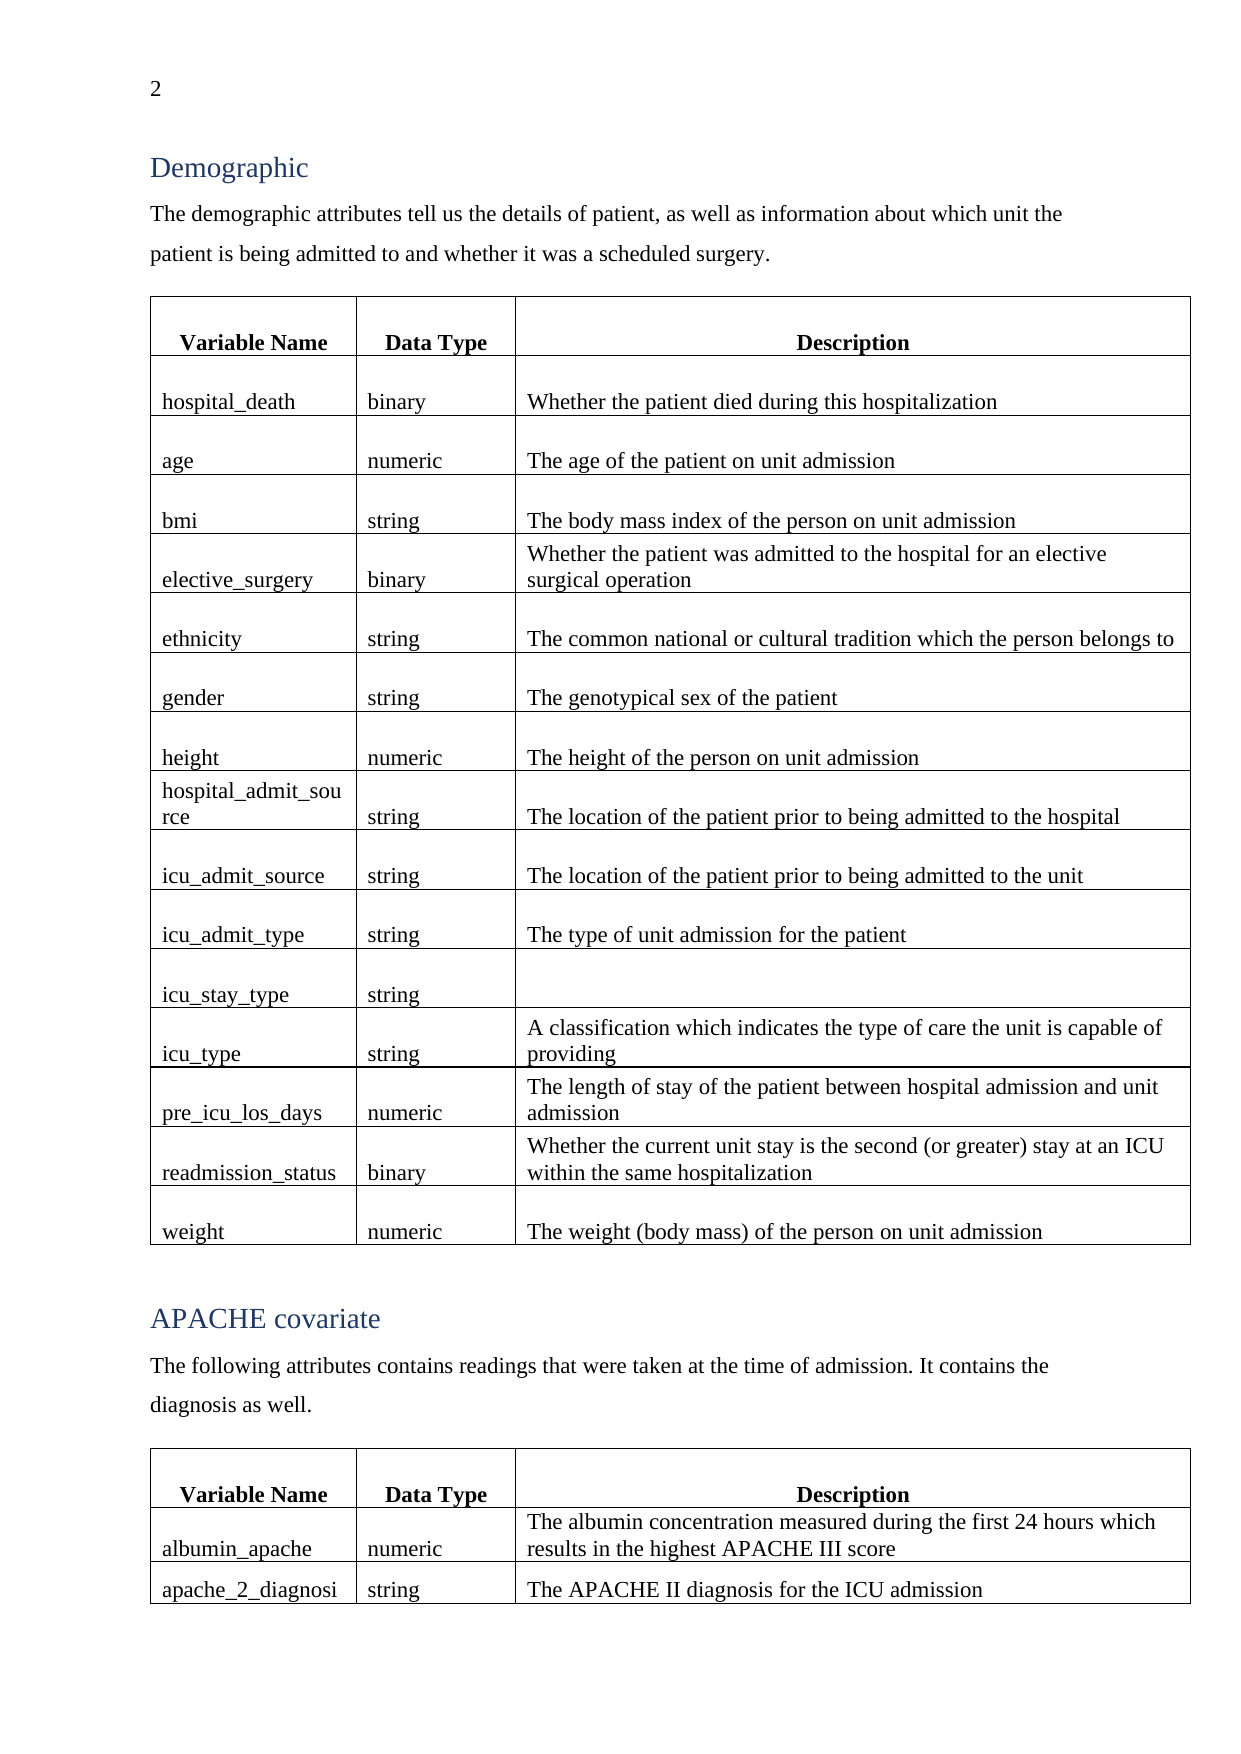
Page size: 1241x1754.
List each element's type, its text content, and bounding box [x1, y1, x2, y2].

table_cell weight [151, 1186, 356, 1244]
table_cell height [151, 712, 356, 770]
table_cell age [151, 416, 356, 474]
table_cell numeric [357, 1186, 515, 1244]
table_cell The location of the patient prior to being admitted to the hospital [516, 771, 1190, 829]
table_cell gender [151, 653, 356, 711]
table_cell Whether the patient died during this hospitalization [516, 356, 1190, 414]
text The following attributes contains readings that were taken at the time of admission. It contains the diagnosis as well. [150, 1352, 1090, 1418]
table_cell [516, 1562, 1190, 1603]
table_cell string [357, 1008, 515, 1066]
table_cell readmission_status [151, 1127, 356, 1185]
table_cell The weight (body mass) of the person on unit admission [516, 1186, 1190, 1244]
table_cell icu_admit_type [151, 890, 356, 948]
table_cell The age of the patient on unit admission [516, 416, 1190, 474]
table_cell The length of stay of the patient between hospital admission and unit admission [516, 1068, 1190, 1126]
table_cell Whether the current unit stay is the second (or greater) stay at an ICU within the same hospitalization [516, 1127, 1190, 1185]
table_cell string [357, 593, 515, 652]
subtitle APACHE covariate [150, 1301, 1090, 1335]
table_cell binary [357, 534, 515, 592]
table_header Variable Name [151, 297, 356, 355]
table_cell The height of the person on unit admission [516, 712, 1190, 770]
table_header Data Type [357, 1449, 515, 1507]
table_cell The common national or cultural tradition which the person belongs to [516, 593, 1190, 652]
table_cell [516, 949, 1190, 1007]
table_cell string [357, 949, 515, 1007]
table_cell The genotypical sex of the patient [516, 653, 1190, 711]
table_cell ethnicity [151, 593, 356, 652]
table_cell albumin_apache [151, 1508, 356, 1561]
table_cell numeric [357, 416, 515, 474]
table_cell hospital_admit_source [151, 771, 356, 829]
table_cell icu_stay_type [151, 949, 356, 1007]
table_header Description [516, 1449, 1190, 1507]
table_cell Whether the patient was admitted to the hospital for an elective surgical operation [516, 534, 1190, 592]
subtitle Demographic [150, 150, 1090, 183]
text The demographic attributes tell us the details of patient, as well as information about which unit the patient is being admitted to and whether it was a scheduled surgery. [150, 200, 1090, 266]
table_cell The body mass index of the person on unit admission [516, 475, 1190, 533]
table_cell The type of unit admission for the patient [516, 890, 1190, 948]
table_cell numeric [357, 1068, 515, 1126]
table_cell string [357, 771, 515, 829]
table_cell string [357, 475, 515, 533]
table_header Description [516, 297, 1190, 355]
table_cell string [357, 1562, 515, 1603]
table_cell icu_admit_source [151, 830, 356, 889]
table_cell hospital_death [151, 356, 356, 414]
table_cell apache_2_diagnosis [151, 1562, 356, 1603]
table_cell binary [357, 356, 515, 414]
table_cell pre_icu_los_days [151, 1068, 356, 1126]
table_cell string [357, 830, 515, 889]
table_cell string [357, 890, 515, 948]
table_cell binary [357, 1127, 515, 1185]
table_cell string [357, 653, 515, 711]
table_cell numeric [357, 1508, 515, 1561]
table_cell numeric [357, 712, 515, 770]
table_cell bmi [151, 475, 356, 533]
table_header Variable Name [151, 1449, 356, 1507]
table_cell icu_type [151, 1008, 356, 1066]
table_header Data Type [357, 297, 515, 355]
table_cell The location of the patient prior to being admitted to the unit [516, 830, 1190, 889]
table_cell The albumin concentration measured during the first 24 hours which results in the highest APACHE III score [516, 1508, 1190, 1561]
table_cell elective_surgery [151, 534, 356, 592]
table_cell A classification which indicates the type of care the unit is capable of providing [516, 1008, 1190, 1066]
